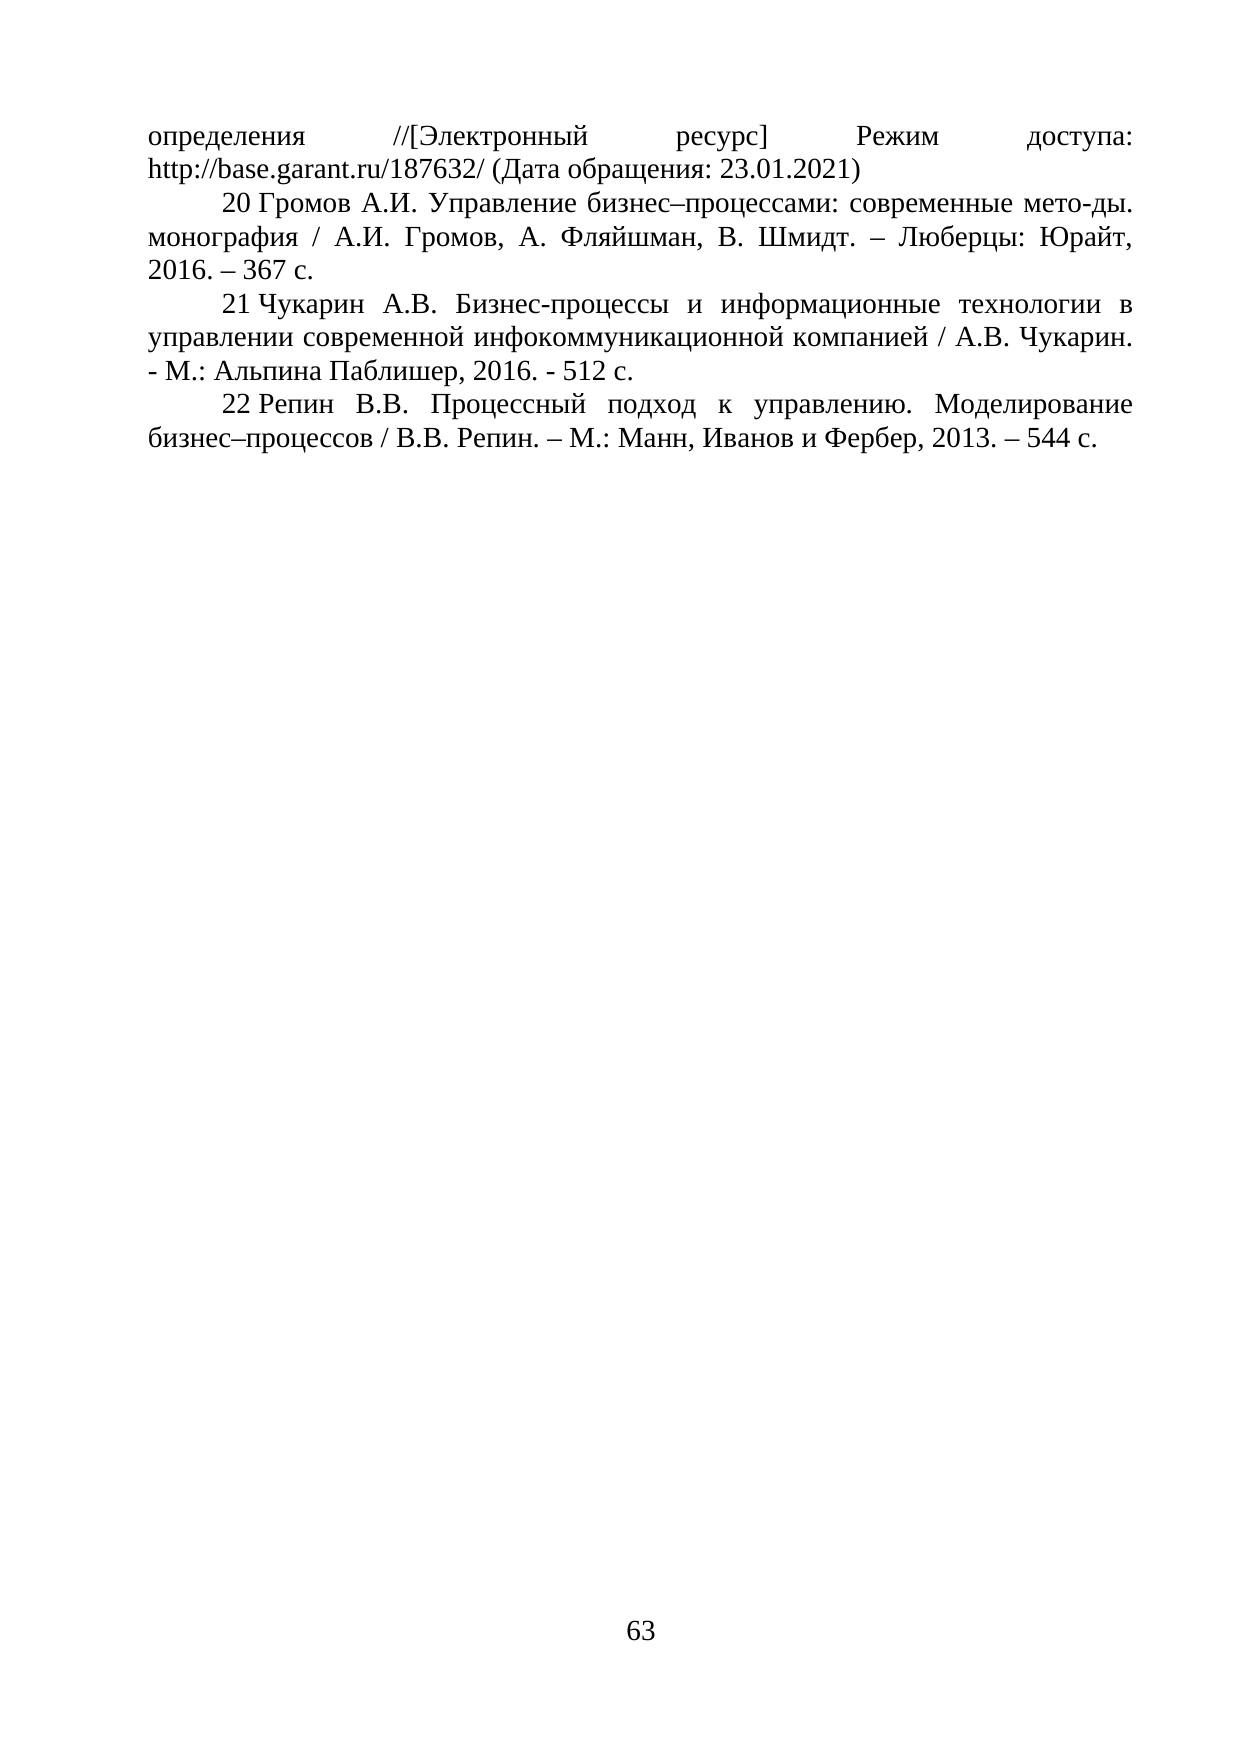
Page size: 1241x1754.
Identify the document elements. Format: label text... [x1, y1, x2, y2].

list Громов А.И. Управление бизнес–процессами: современные мето-ды. монография / А.И. Громов, А. Фляйшман, В. Шмидт. – Люберцы: Юрайт, 2016. – 367 c. [148, 185, 1134, 286]
list Чукарин А.В. Бизнес-процессы и информационные технологии в управлении современной инфокоммуникационной компанией / А.В. Чукарин. - М.: Альпина Паблишер, 2016. - 512 c. [148, 286, 1134, 386]
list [148, 118, 1134, 185]
list Репин В.В. Процессный подход к управлению. Моделирование бизнес–процессов / В.В. Репин. – М.: Манн, Иванов и Фербер, 2013. – 544 c. [148, 386, 1134, 453]
